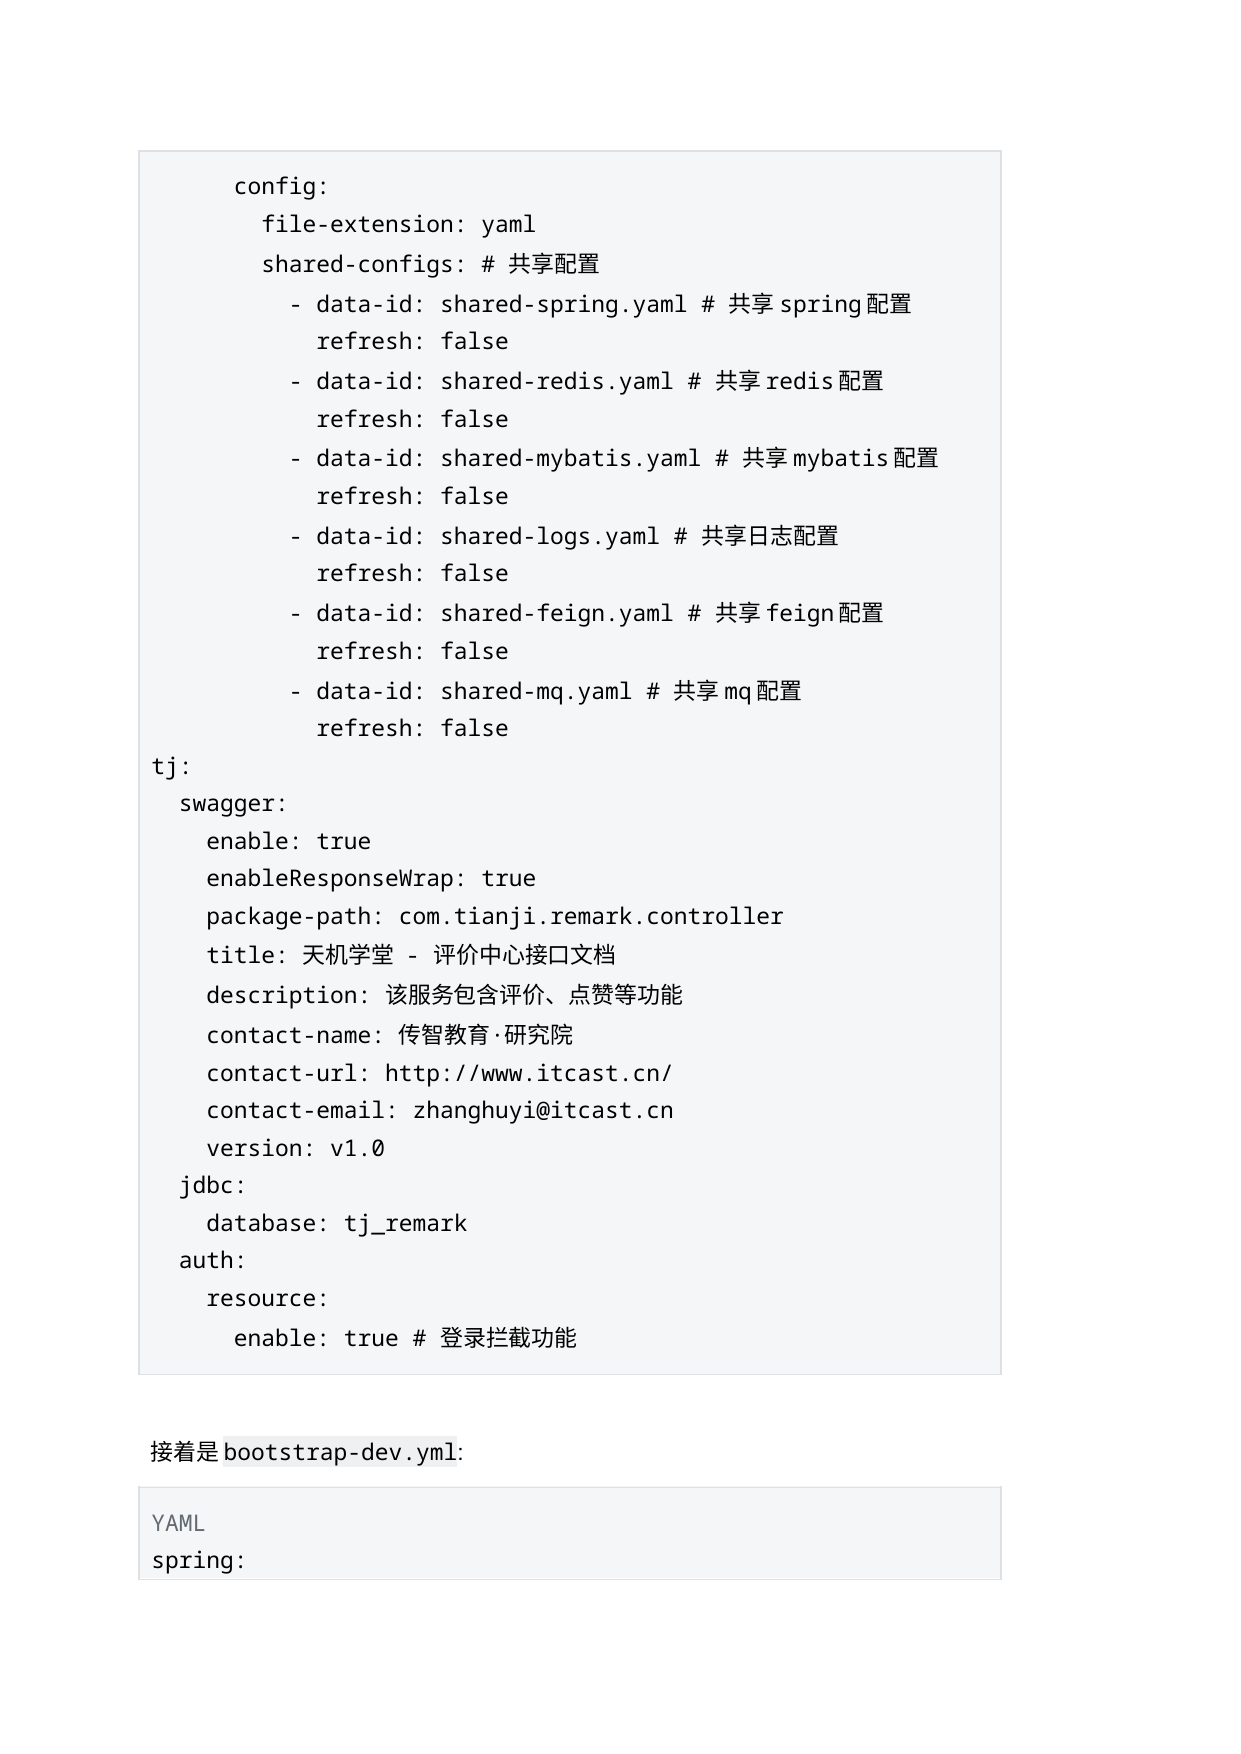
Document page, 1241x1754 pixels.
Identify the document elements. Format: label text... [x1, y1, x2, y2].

text 接着是bootstrap-dev.yml: [150, 1434, 1090, 1467]
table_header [140, 152, 1000, 1374]
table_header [140, 1488, 1000, 1578]
